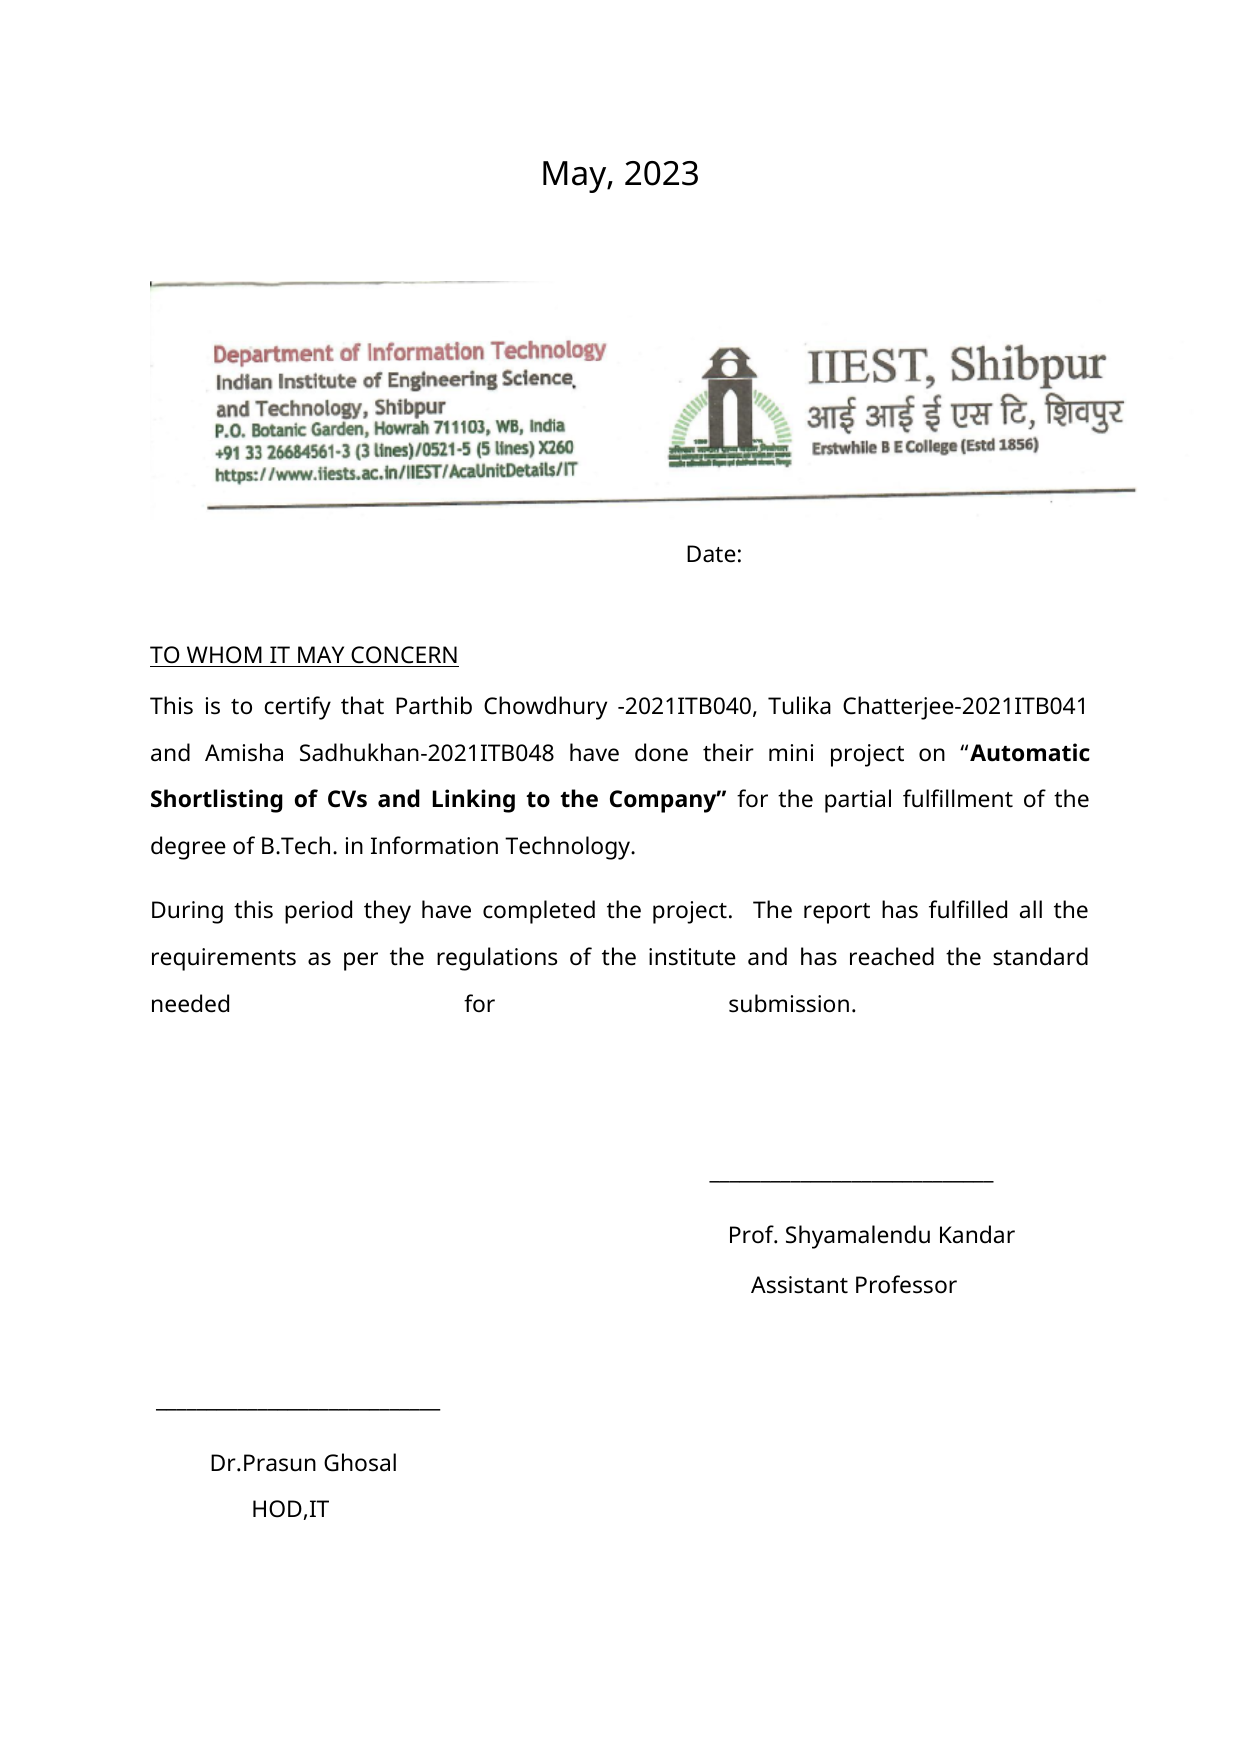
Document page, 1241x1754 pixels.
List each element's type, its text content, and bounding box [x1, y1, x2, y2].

text Date: [150, 538, 1090, 570]
text Prof. Shyamalendu Kandar [150, 1218, 1090, 1250]
text ____________________________ [150, 1155, 1090, 1186]
text TO WHOM IT MAY CONCERN [150, 639, 1090, 671]
text Assistant Professor [150, 1269, 1090, 1300]
text HOD,IT [150, 1493, 1090, 1524]
text ____________________________ [150, 1383, 1090, 1414]
text Dr.Prasun Ghosal [150, 1446, 1090, 1478]
text During this period they have completed the project. The report has fulfilled all the requirements as per the regulations of the institute and has reached the standard needed for submission. [150, 894, 1090, 1061]
text May, 2023 [150, 150, 1090, 195]
text This is to certify that Parthib Chowdhury -2021ITB040, Tulika Chatterjee-2021ITB041 and Amisha Sadhukhan-2021ITB048 have done their mini project on “Automatic Shortlisting of CVs and Linking to the Company” for the partial fulfillment of the degree of B.Tech. in Information Technology. [150, 690, 1090, 862]
picture [150, 281, 1197, 520]
